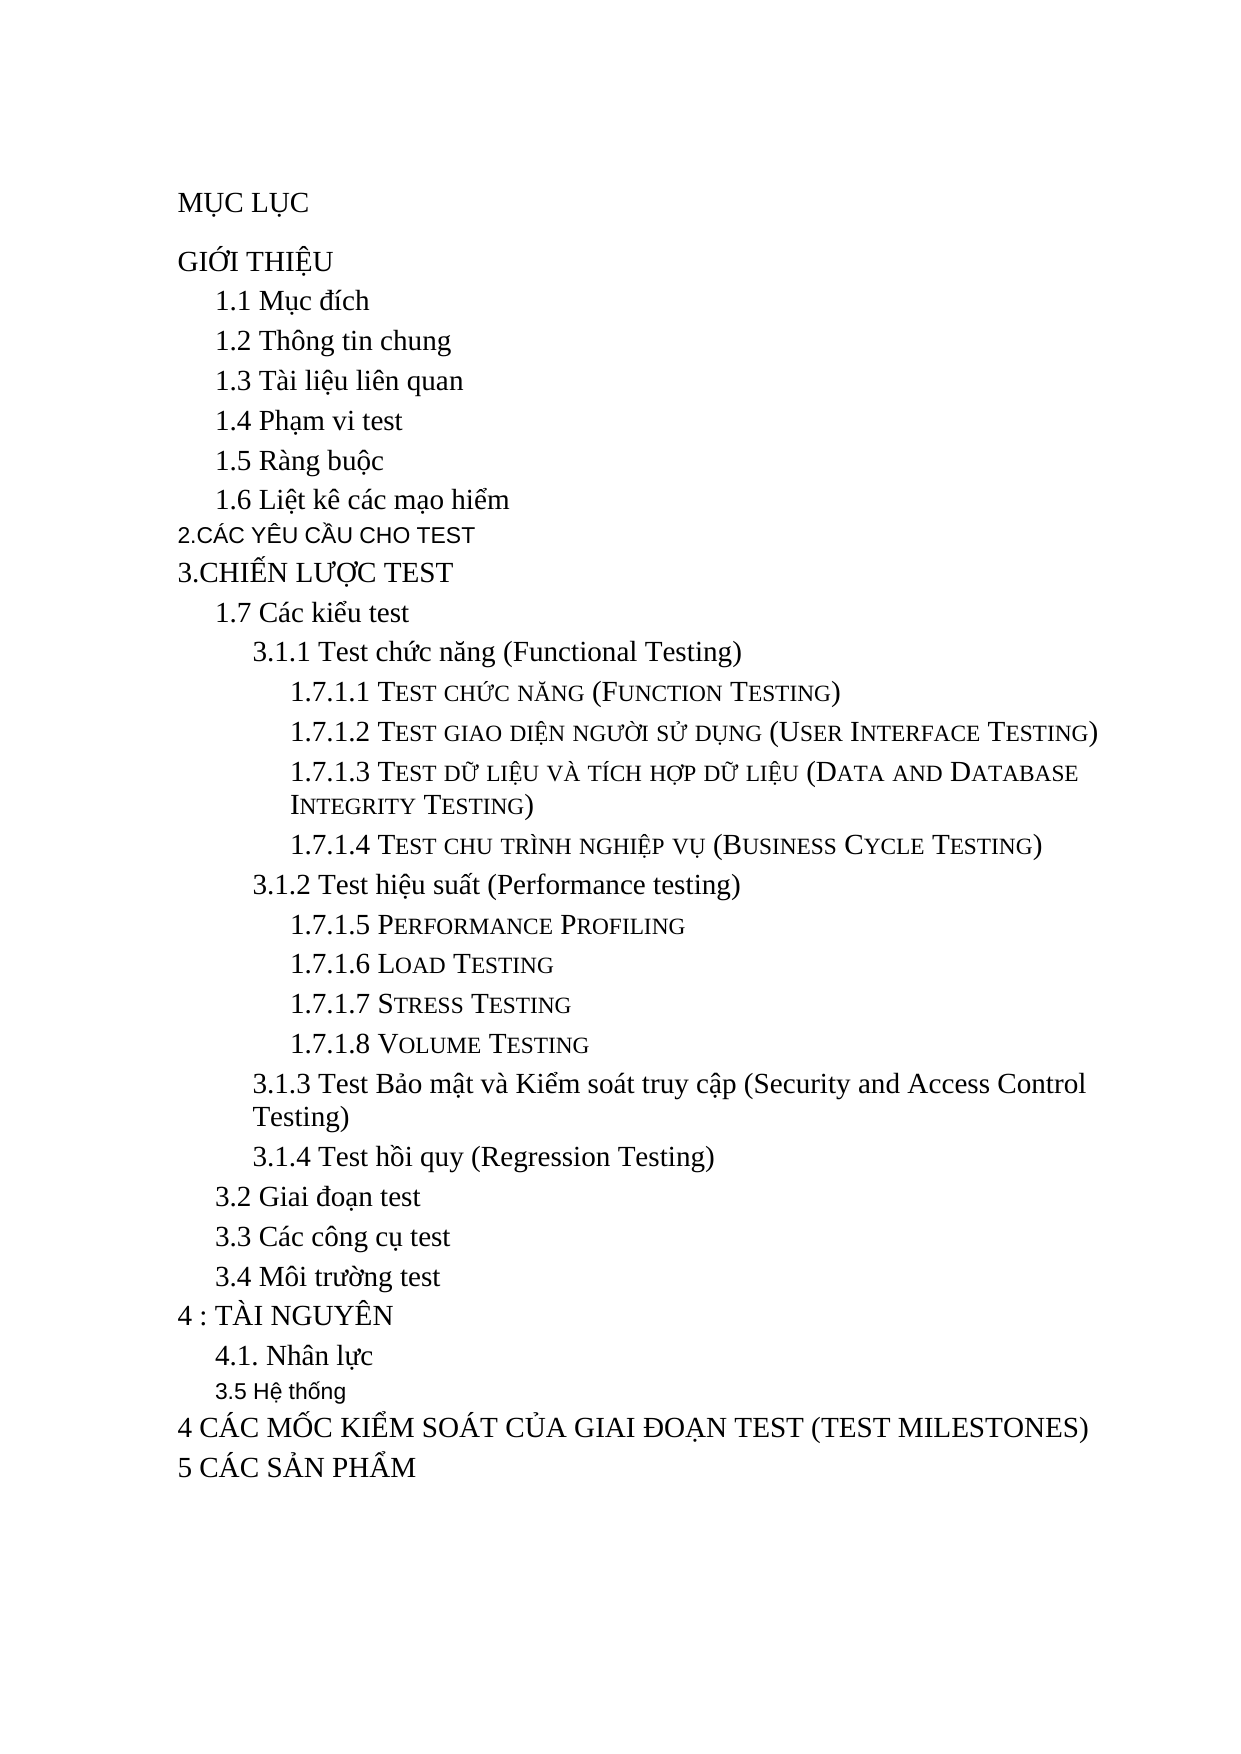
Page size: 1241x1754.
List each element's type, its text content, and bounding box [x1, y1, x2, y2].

text MỤC LỤC [177, 185, 1152, 219]
